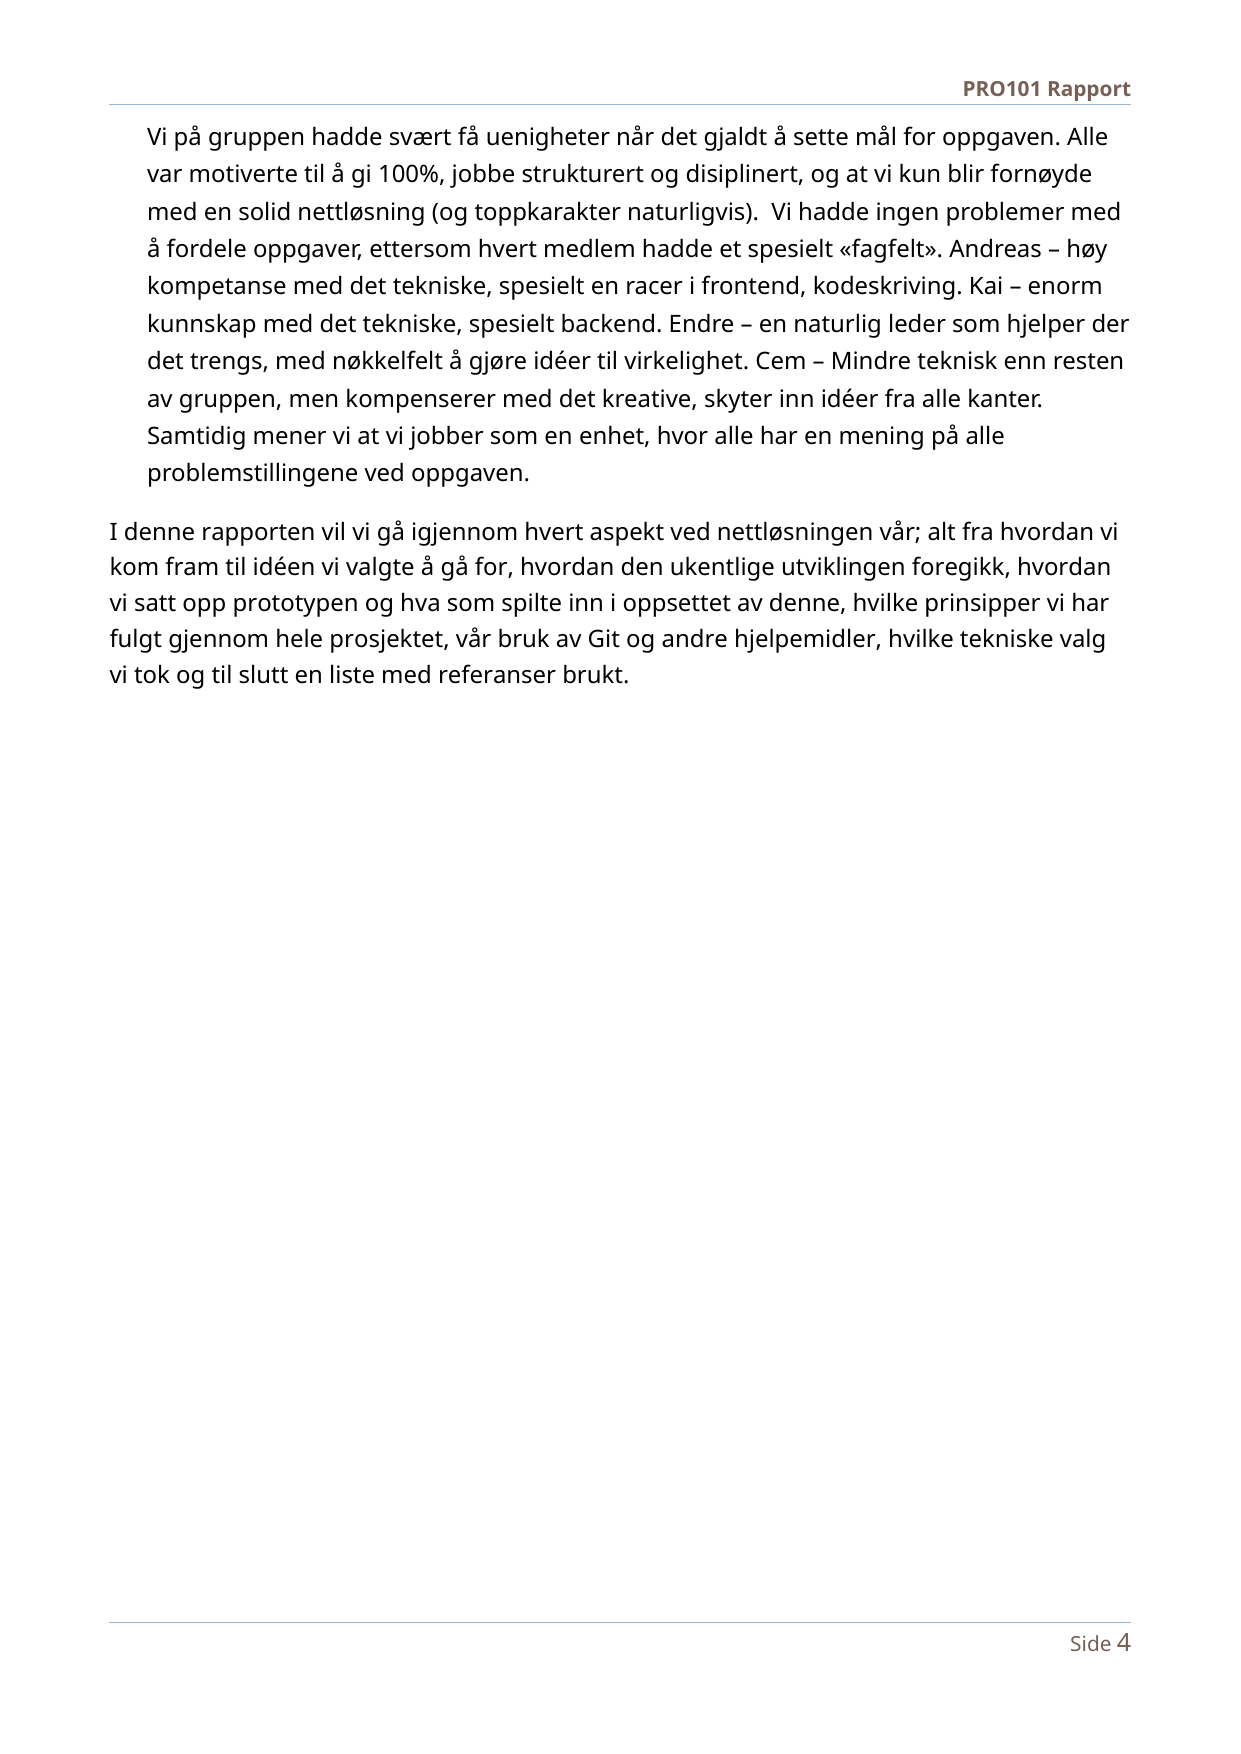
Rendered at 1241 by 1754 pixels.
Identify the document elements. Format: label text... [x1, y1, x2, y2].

text Vi på gruppen hadde svært få uenigheter når det gjaldt å sette mål for oppgaven. Alle var motiverte til å gi 100%, jobbe strukturert og disiplinert, og at vi kun blir fornøyde med en solid nettløsning (og toppkarakter naturligvis). Vi hadde ingen problemer med å fordele oppgaver, ettersom hvert medlem hadde et spesielt «fagfelt». Andreas – høy kompetanse med det tekniske, spesielt en racer i frontend, kodeskriving. Kai – enorm kunnskap med det tekniske, spesielt backend. Endre – en naturlig leder som hjelper der det trengs, med nøkkelfelt å gjøre idéer til virkelighet. Cem – Mindre teknisk enn resten av gruppen, men kompenserer med det kreative, skyter inn idéer fra alle kanter. Samtidig mener vi at vi jobber som en enhet, hvor alle har en mening på alle problemstillingene ved oppgaven. [147, 119, 1131, 489]
text I denne rapporten vil vi gå igjennom hvert aspekt ved nettløsningen vår; alt fra hvordan vi kom fram til idéen vi valgte å gå for, hvordan den ukentlige utviklingen foregikk, hvordan vi satt opp prototypen og hva som spilte inn i oppsettet av denne, hvilke prinsipper vi har fulgt gjennom hele prosjektet, vår bruk av Git og andre hjelpemidler, hvilke tekniske valg vi tok og til slutt en liste med referanser brukt. [109, 514, 1131, 690]
